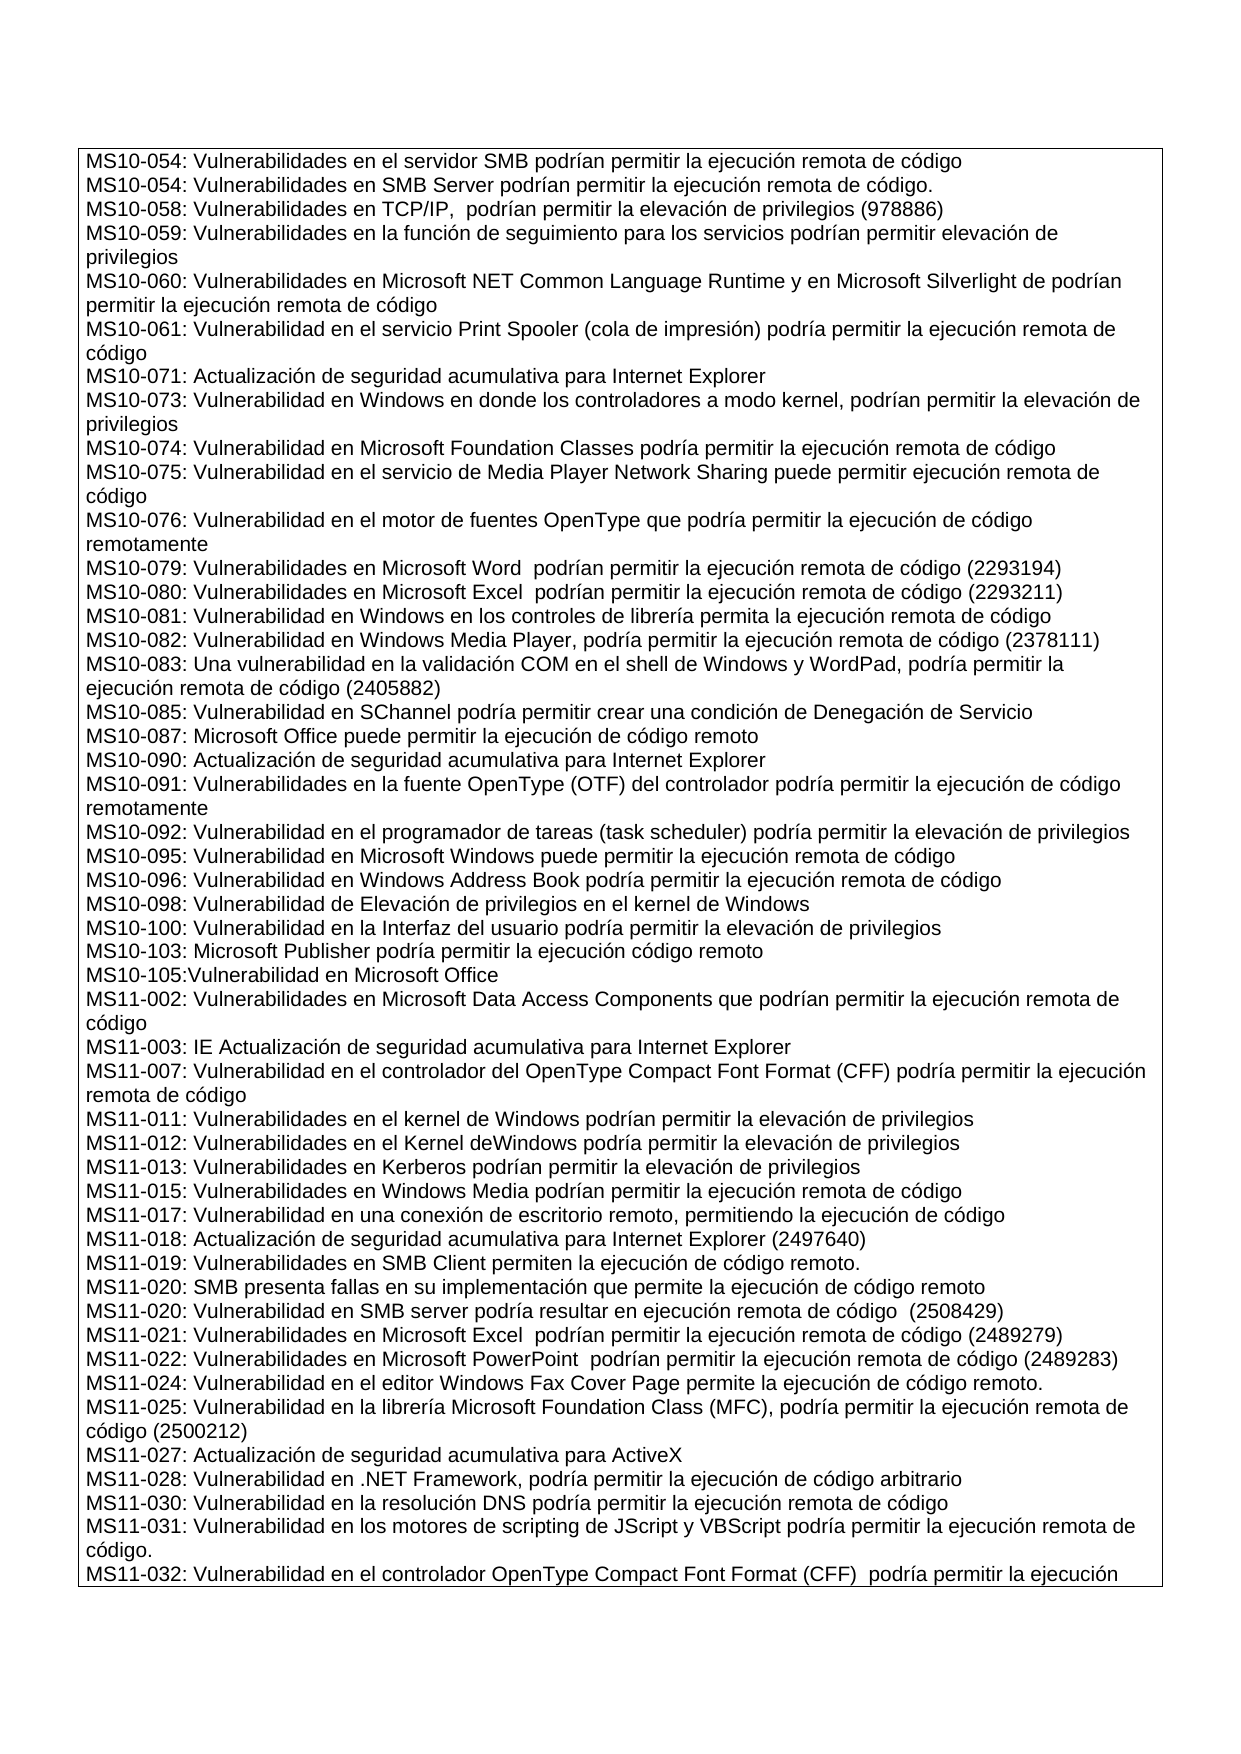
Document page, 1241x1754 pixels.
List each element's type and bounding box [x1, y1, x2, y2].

table_cell [79, 149, 1162, 1586]
